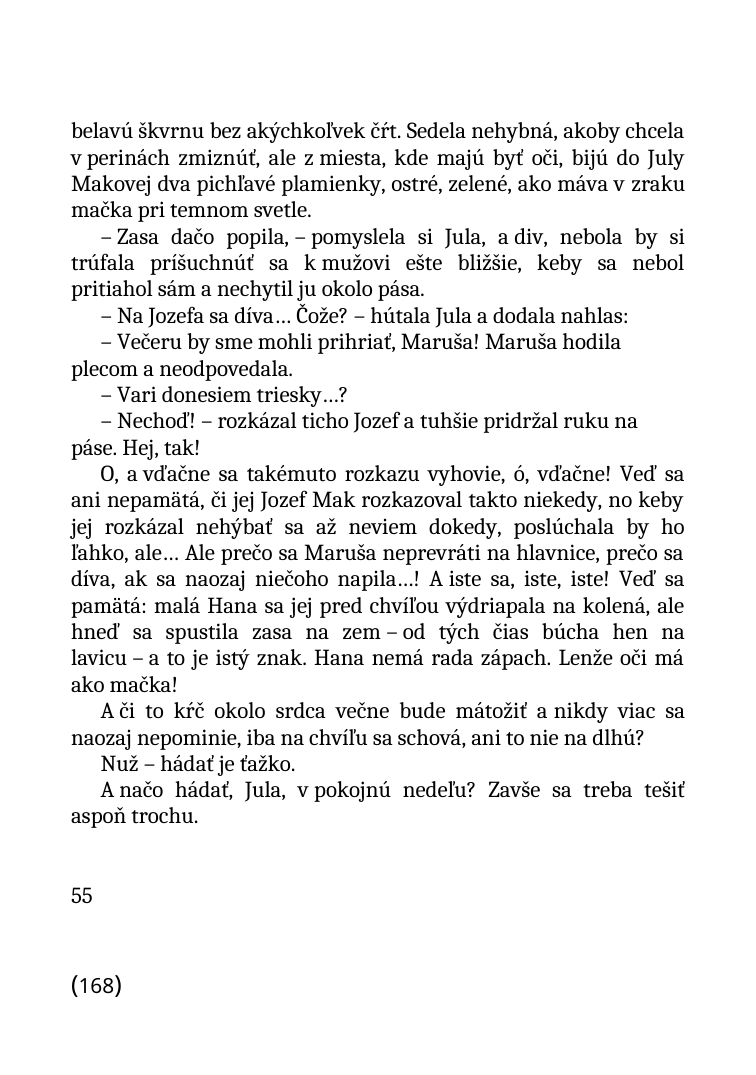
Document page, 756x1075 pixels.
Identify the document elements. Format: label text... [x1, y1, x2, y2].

text A či to kŕč okolo srdca večne bude mátožiť a nikdy viac sa naozaj nepominie, iba na chvíľu sa schová, ani to nie na dlhú? [71, 698, 685, 751]
text 55 [71, 882, 685, 909]
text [71, 118, 685, 223]
text – Na Jozefa sa díva… Čože? – hútala Jula a dodala nahlas: [71, 303, 685, 329]
text Nuž – hádať je ťažko. [71, 751, 685, 777]
text O, a vďačne sa takémuto rozkazu vyhovie, ó, vďačne! Veď sa ani nepamätá, či jej Jozef Mak rozkazoval takto niekedy, no keby jej rozkázal nehýbať sa až neviem dokedy, poslúchala by ho ľahko, ale… Ale prečo sa Maruša neprevráti na hlavnice, prečo sa díva, ak sa naozaj niečoho napila…! A iste sa, iste, iste! Veď sa pamätá: malá Hana sa jej pred chvíľou výdriapala na kolená, ale hneď sa spustila zasa na zem – od tých čias búcha hen na lavicu – a to je istý znak. Hana nemá rada zápach. Lenže oči má ako mačka! [71, 461, 685, 698]
text – Večeru by sme mohli prihriať, Maruša! Maruša hodila plecom a neodpovedala. [71, 329, 685, 382]
text – Nechoď! – rozkázal ticho Jozef a tuhšie pridržal ruku na páse. Hej, tak! [71, 408, 685, 461]
text – Zasa dačo popila, – pomyslela si Jula, a div, nebola by si trúfala príšuchnúť sa k mužovi ešte bližšie, keby sa nebol pritiahol sám a nechytil ju okolo pása. [71, 223, 685, 303]
text A načo hádať, Jula, v pokojnú nedeľu? Zavše sa treba tešiť aspoň trochu. [71, 777, 685, 830]
text – Vari donesiem triesky…? [71, 382, 685, 408]
